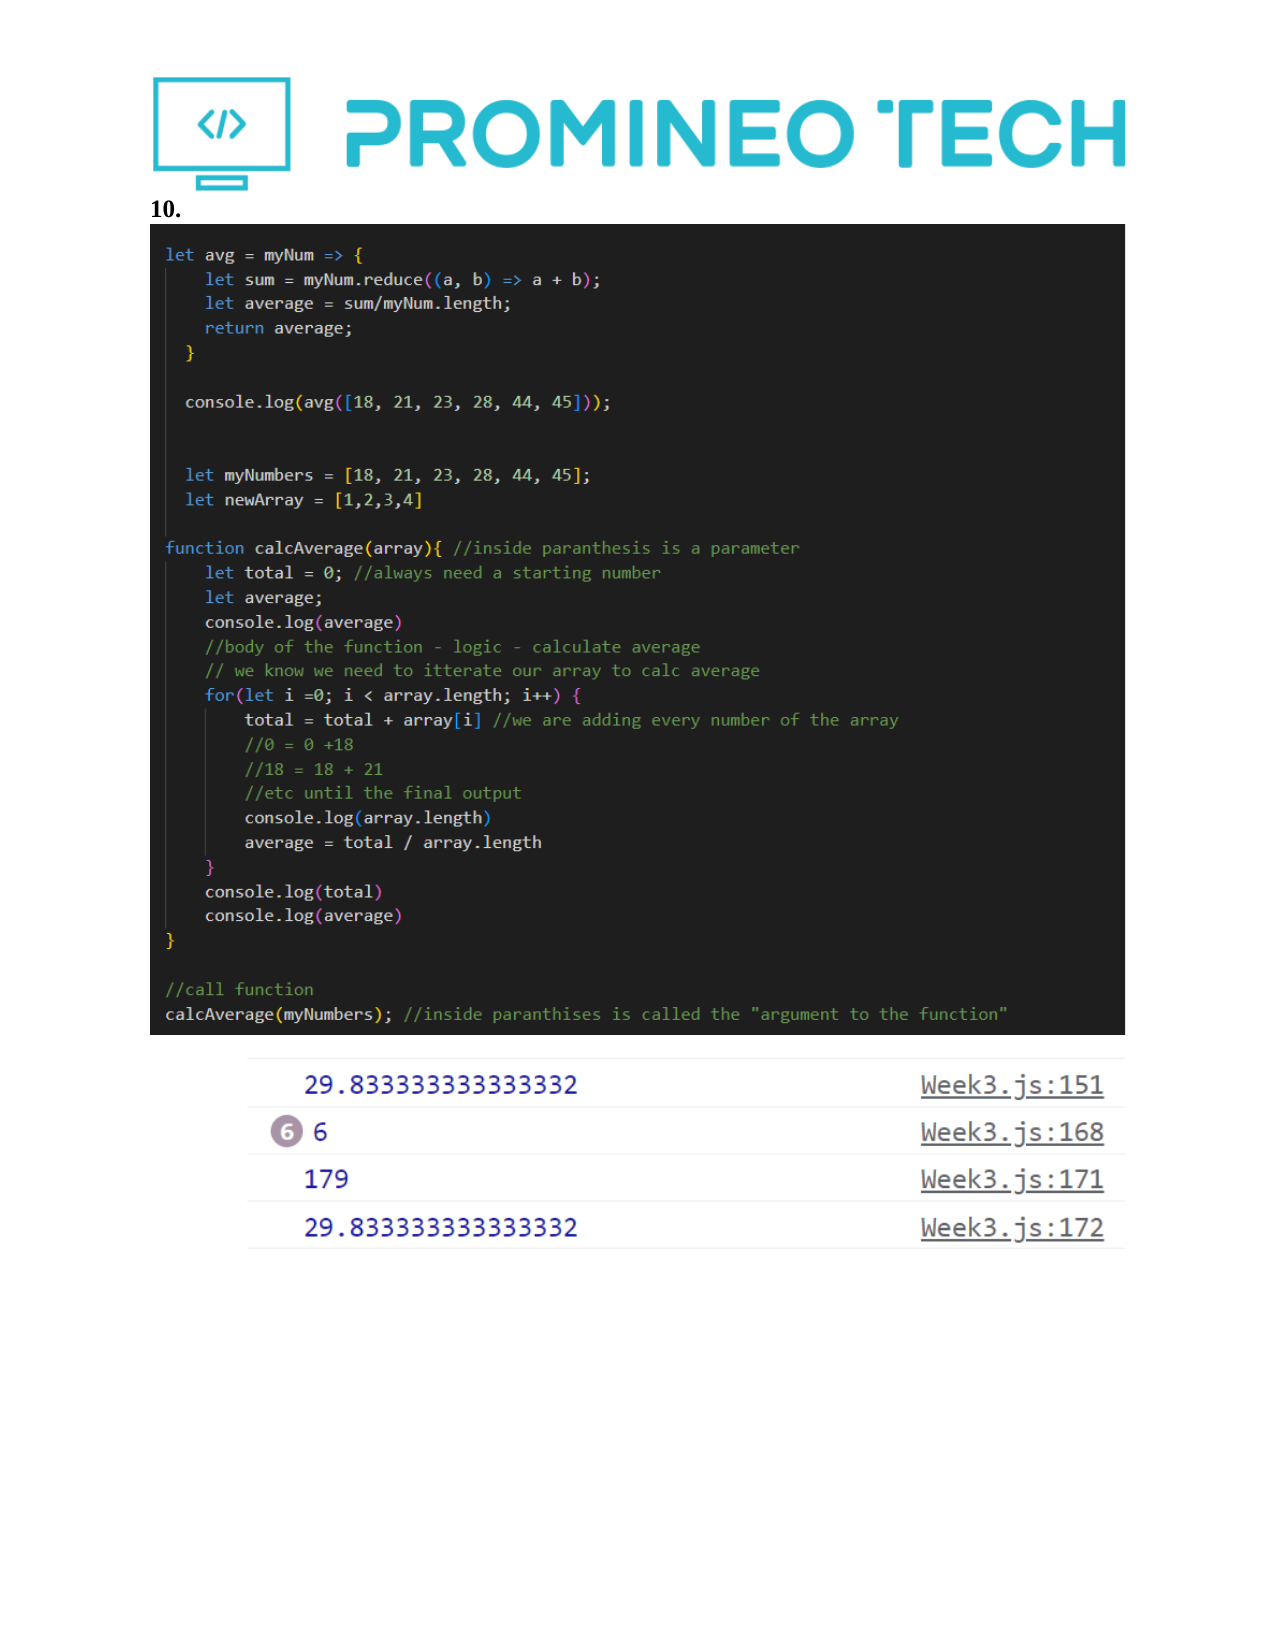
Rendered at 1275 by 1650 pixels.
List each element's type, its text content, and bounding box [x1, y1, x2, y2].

picture [150, 1053, 1125, 1254]
text 10. [150, 194, 1125, 224]
picture [150, 224, 1125, 1035]
picture [150, 75, 1125, 194]
